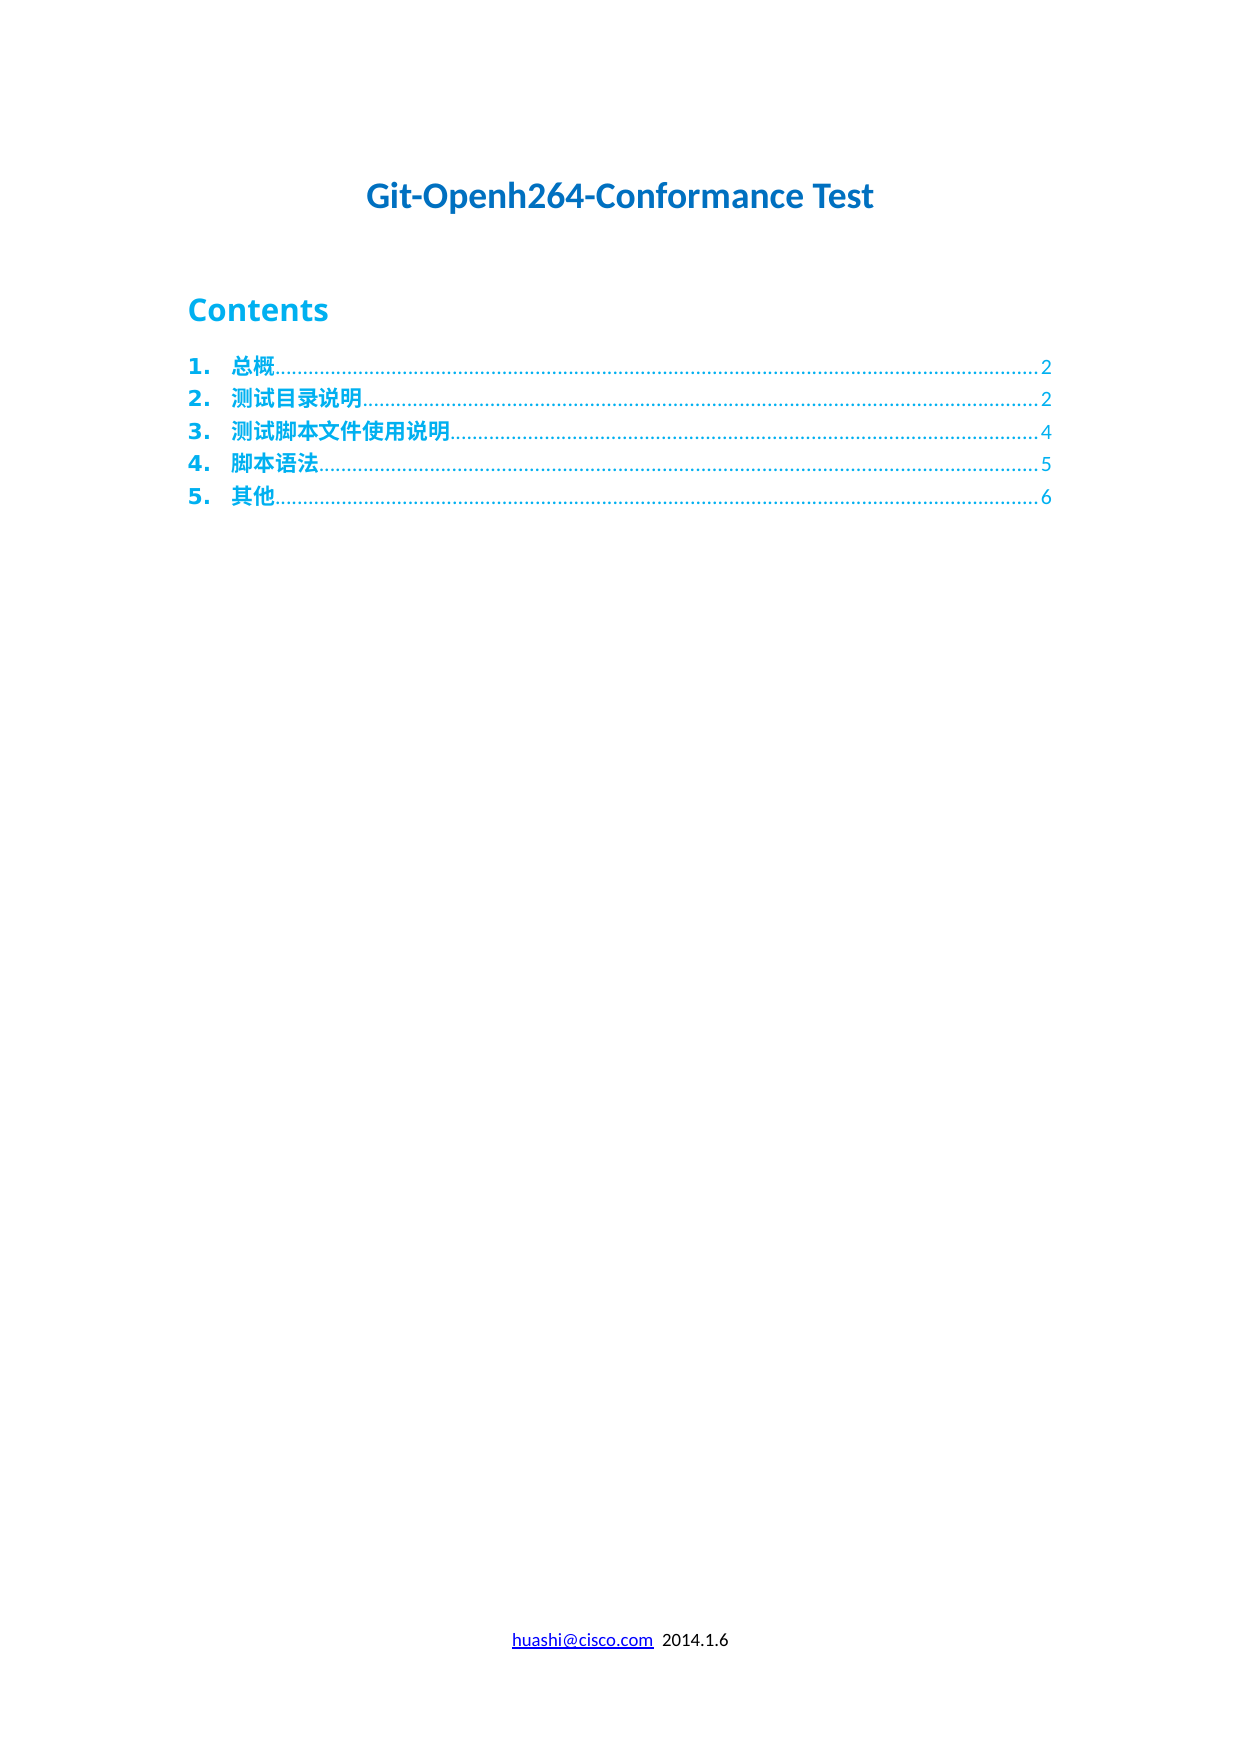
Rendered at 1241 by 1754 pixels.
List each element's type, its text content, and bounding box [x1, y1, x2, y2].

text Git-Openh264-Conformance Test [187, 162, 1053, 227]
